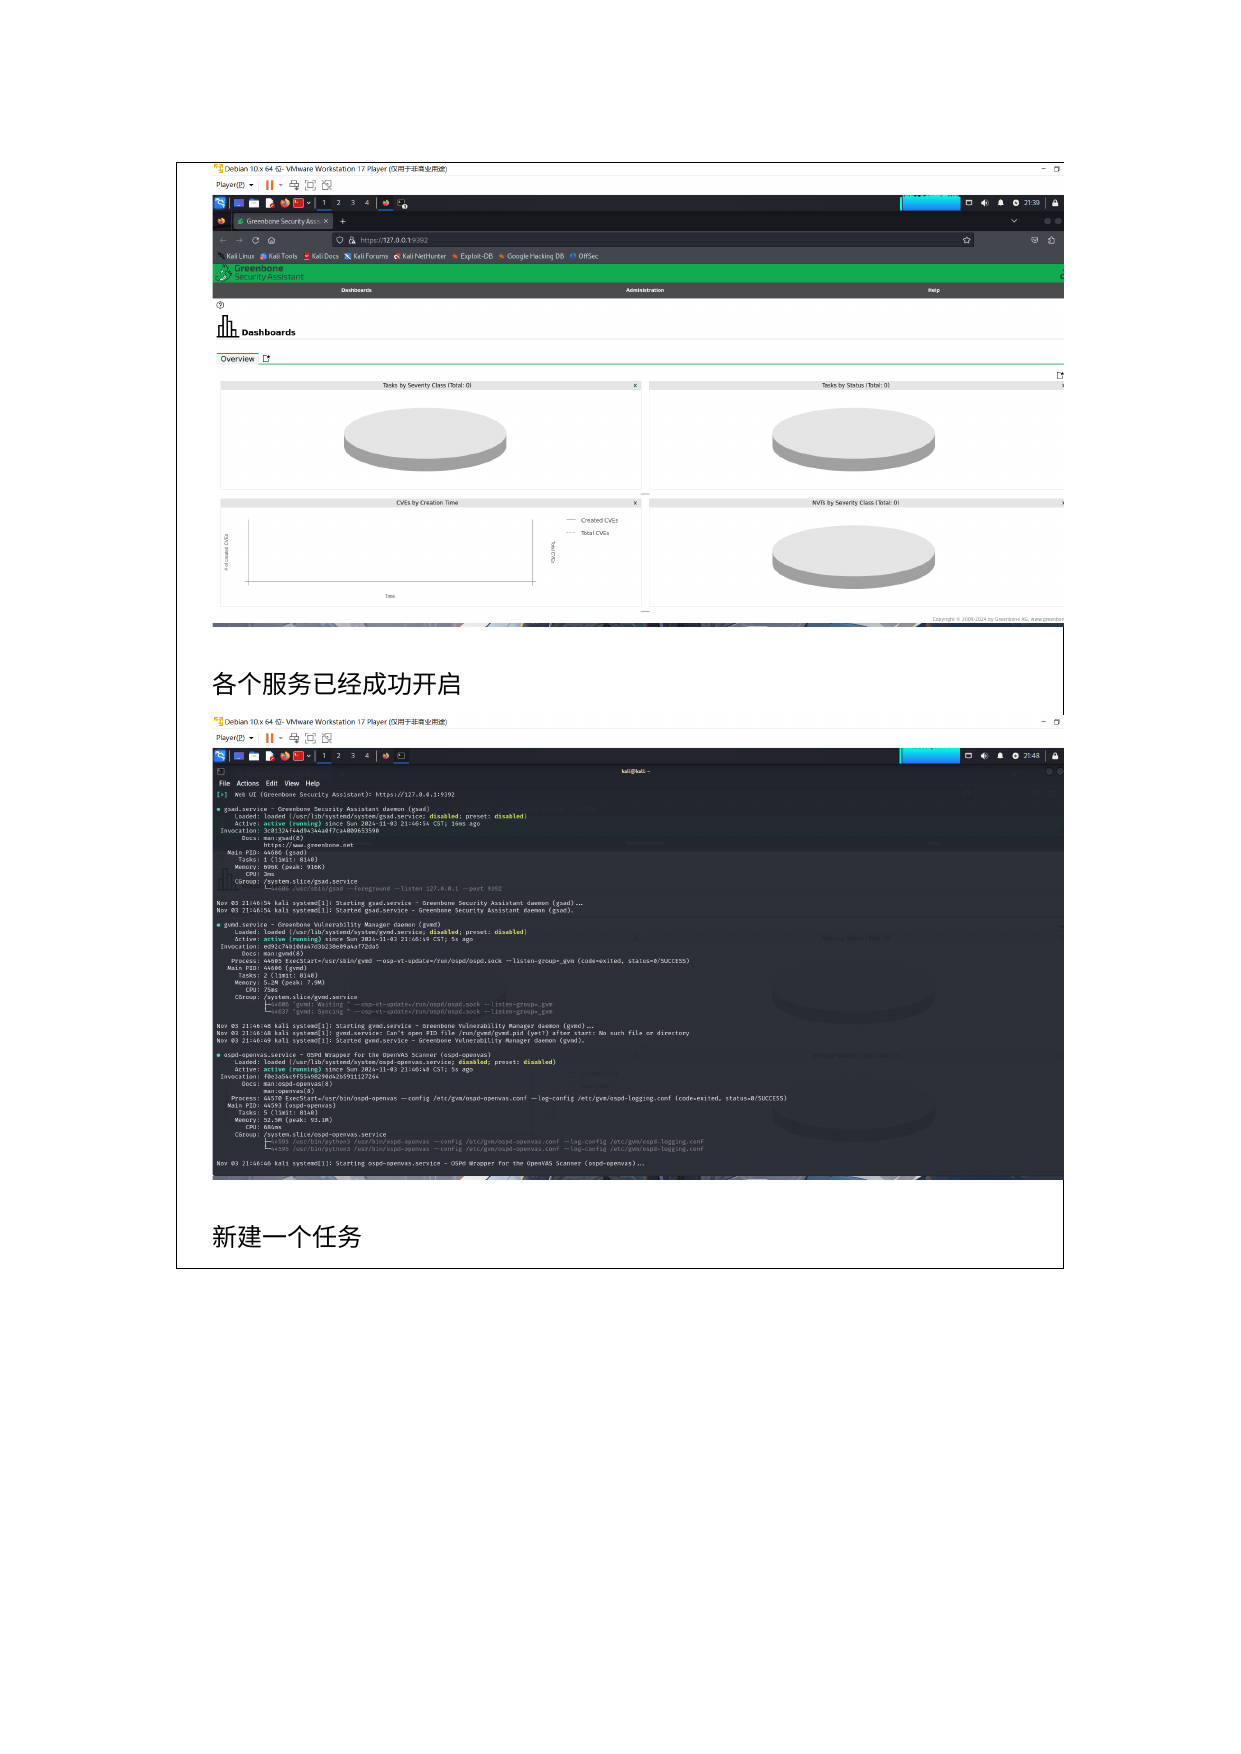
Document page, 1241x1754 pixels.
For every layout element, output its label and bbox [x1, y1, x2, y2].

picture [212, 163, 1064, 627]
table_cell [177, 163, 1063, 1268]
picture [212, 715, 1064, 1180]
